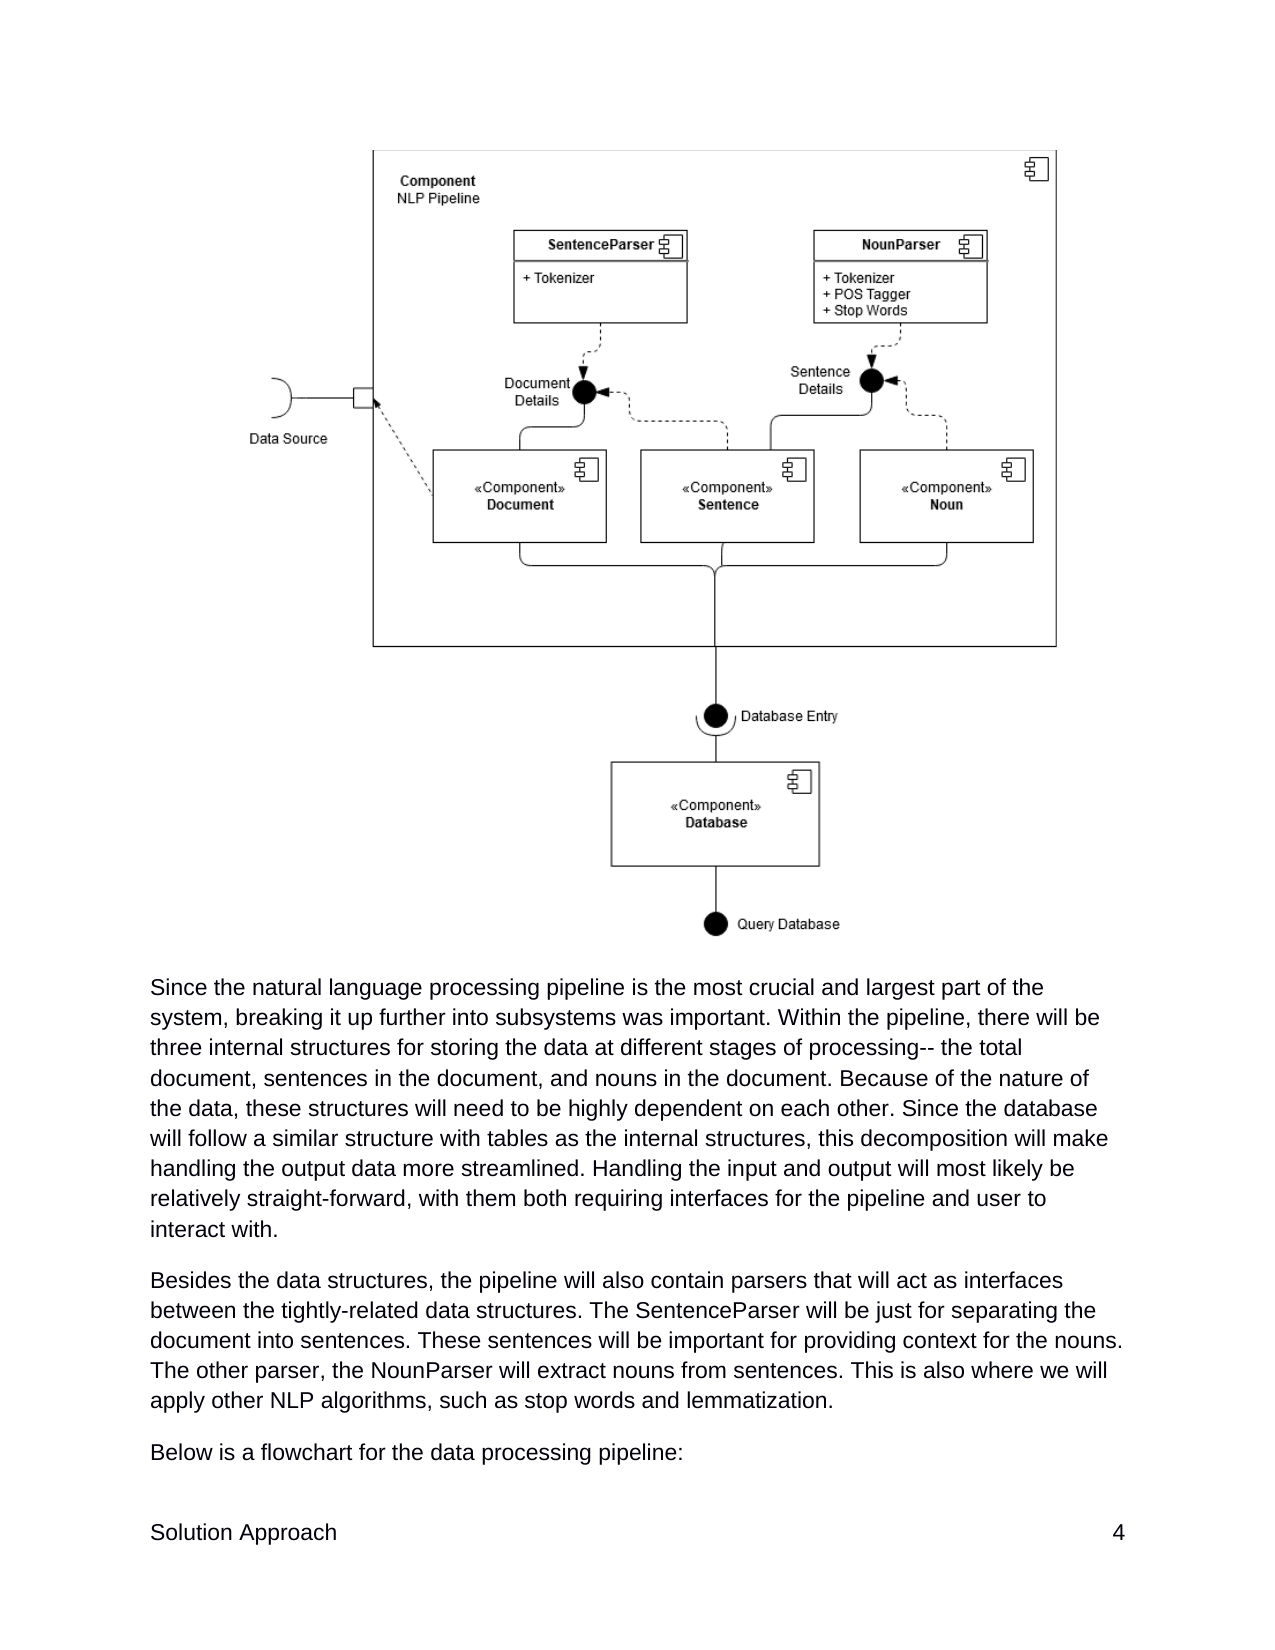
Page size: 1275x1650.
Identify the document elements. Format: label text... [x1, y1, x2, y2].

picture [225, 150, 1057, 950]
text Besides the data structures, the pipeline will also contain parsers that will act as interfaces between the tightly-related data structures. The SentenceParser will be just for separating the document into sentences. These sentences will be important for providing context for the nouns. The other parser, the NounParser will extract nouns from sentences. This is also where we will apply other NLP algorithms, such as stop words and lemmatization. [150, 1267, 1125, 1414]
text Below is a flowchart for the data processing pipeline: [150, 1438, 1125, 1465]
text Since the natural language processing pipeline is the most crucial and largest part of the system, breaking it up further into subsystems was important. Within the pipeline, there will be three internal structures for storing the data at different stages of processing-- the total document, sentences in the document, and nouns in the document. Because of the nature of the data, these structures will need to be highly dependent on each other. Since the database will follow a similar structure with tables as the internal structures, this decomposition will make handling the output data more streamlined. Handling the input and output will most likely be relatively straight-forward, with them both requiring interfaces for the pipeline and user to interact with. [150, 974, 1125, 1242]
